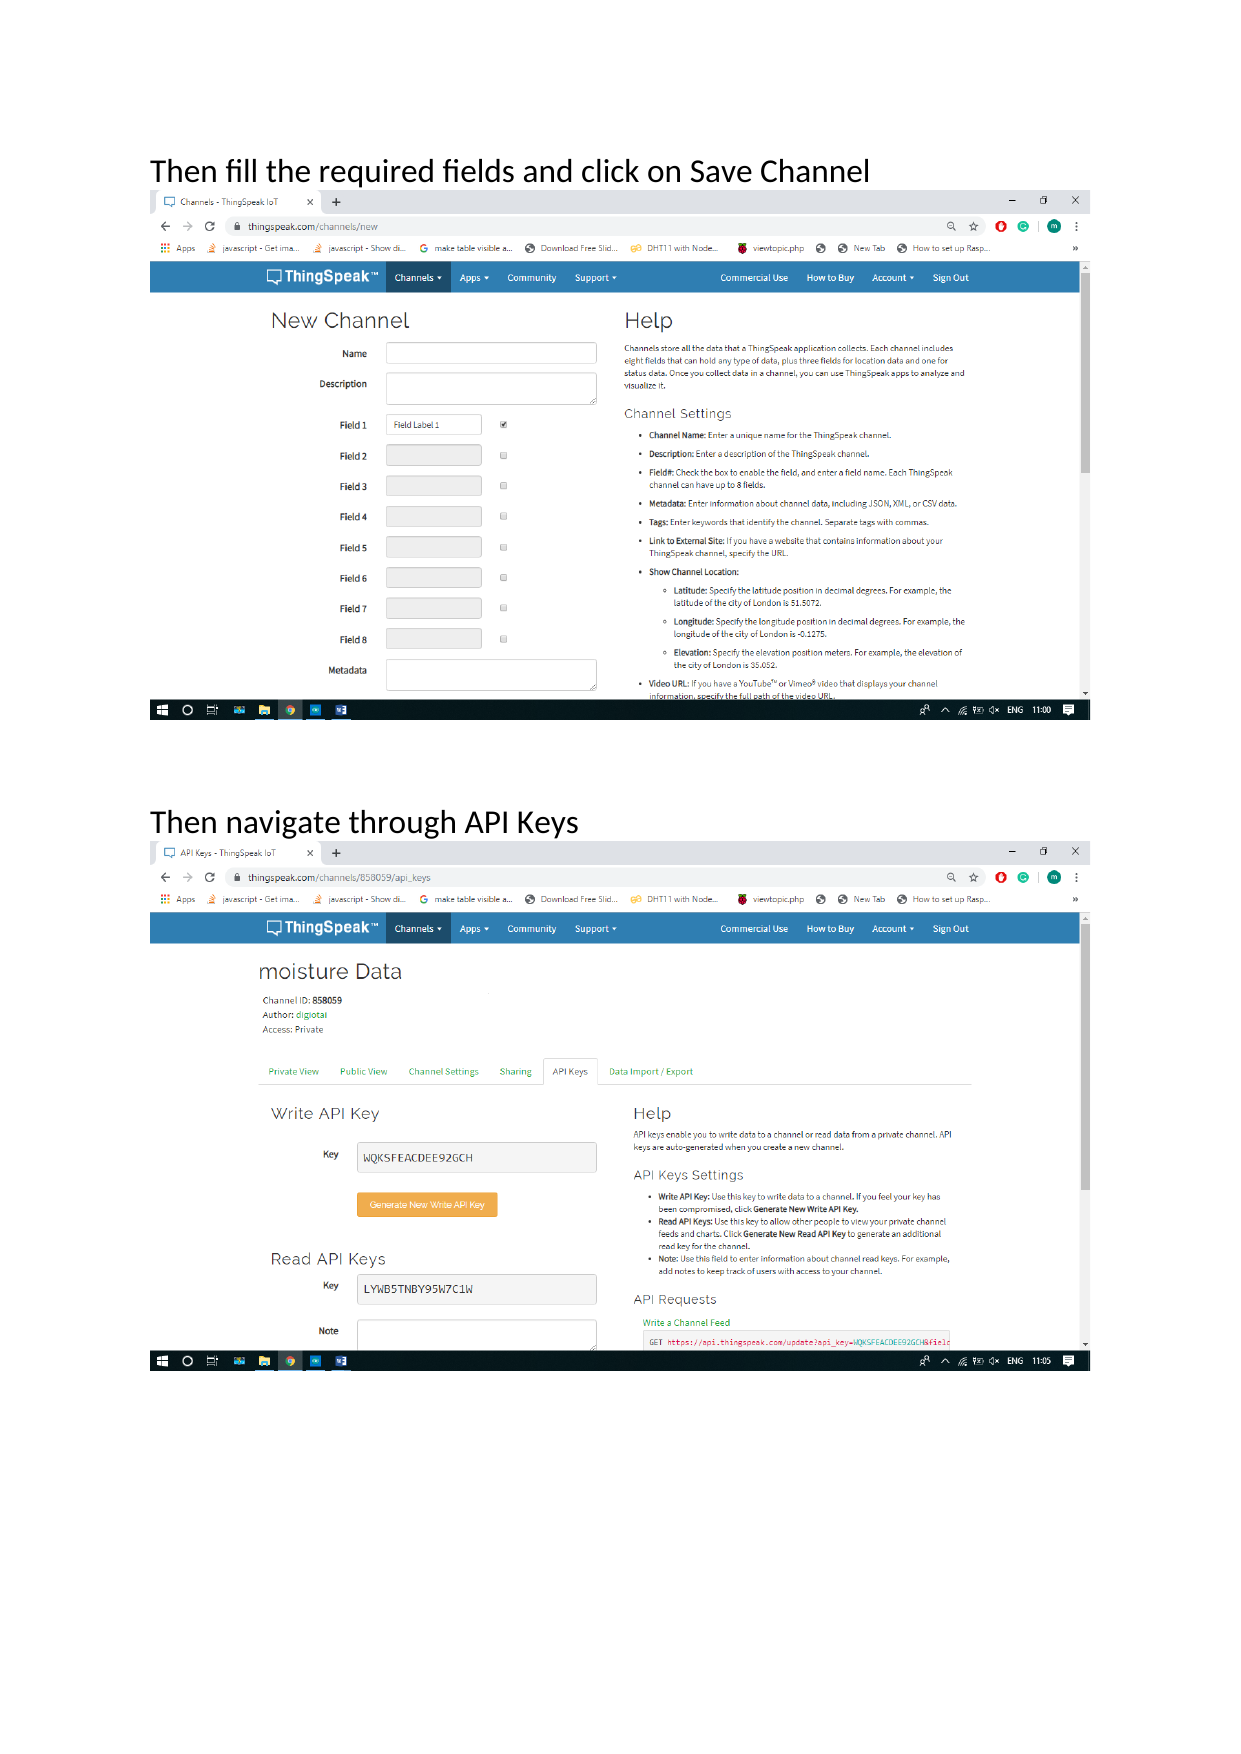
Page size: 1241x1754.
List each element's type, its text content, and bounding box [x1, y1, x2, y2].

picture [150, 841, 1091, 1371]
picture [150, 190, 1091, 720]
text Then navigate through API Keys [150, 801, 1090, 841]
text Then fill the required fields and click on Save Channel [150, 150, 1090, 190]
